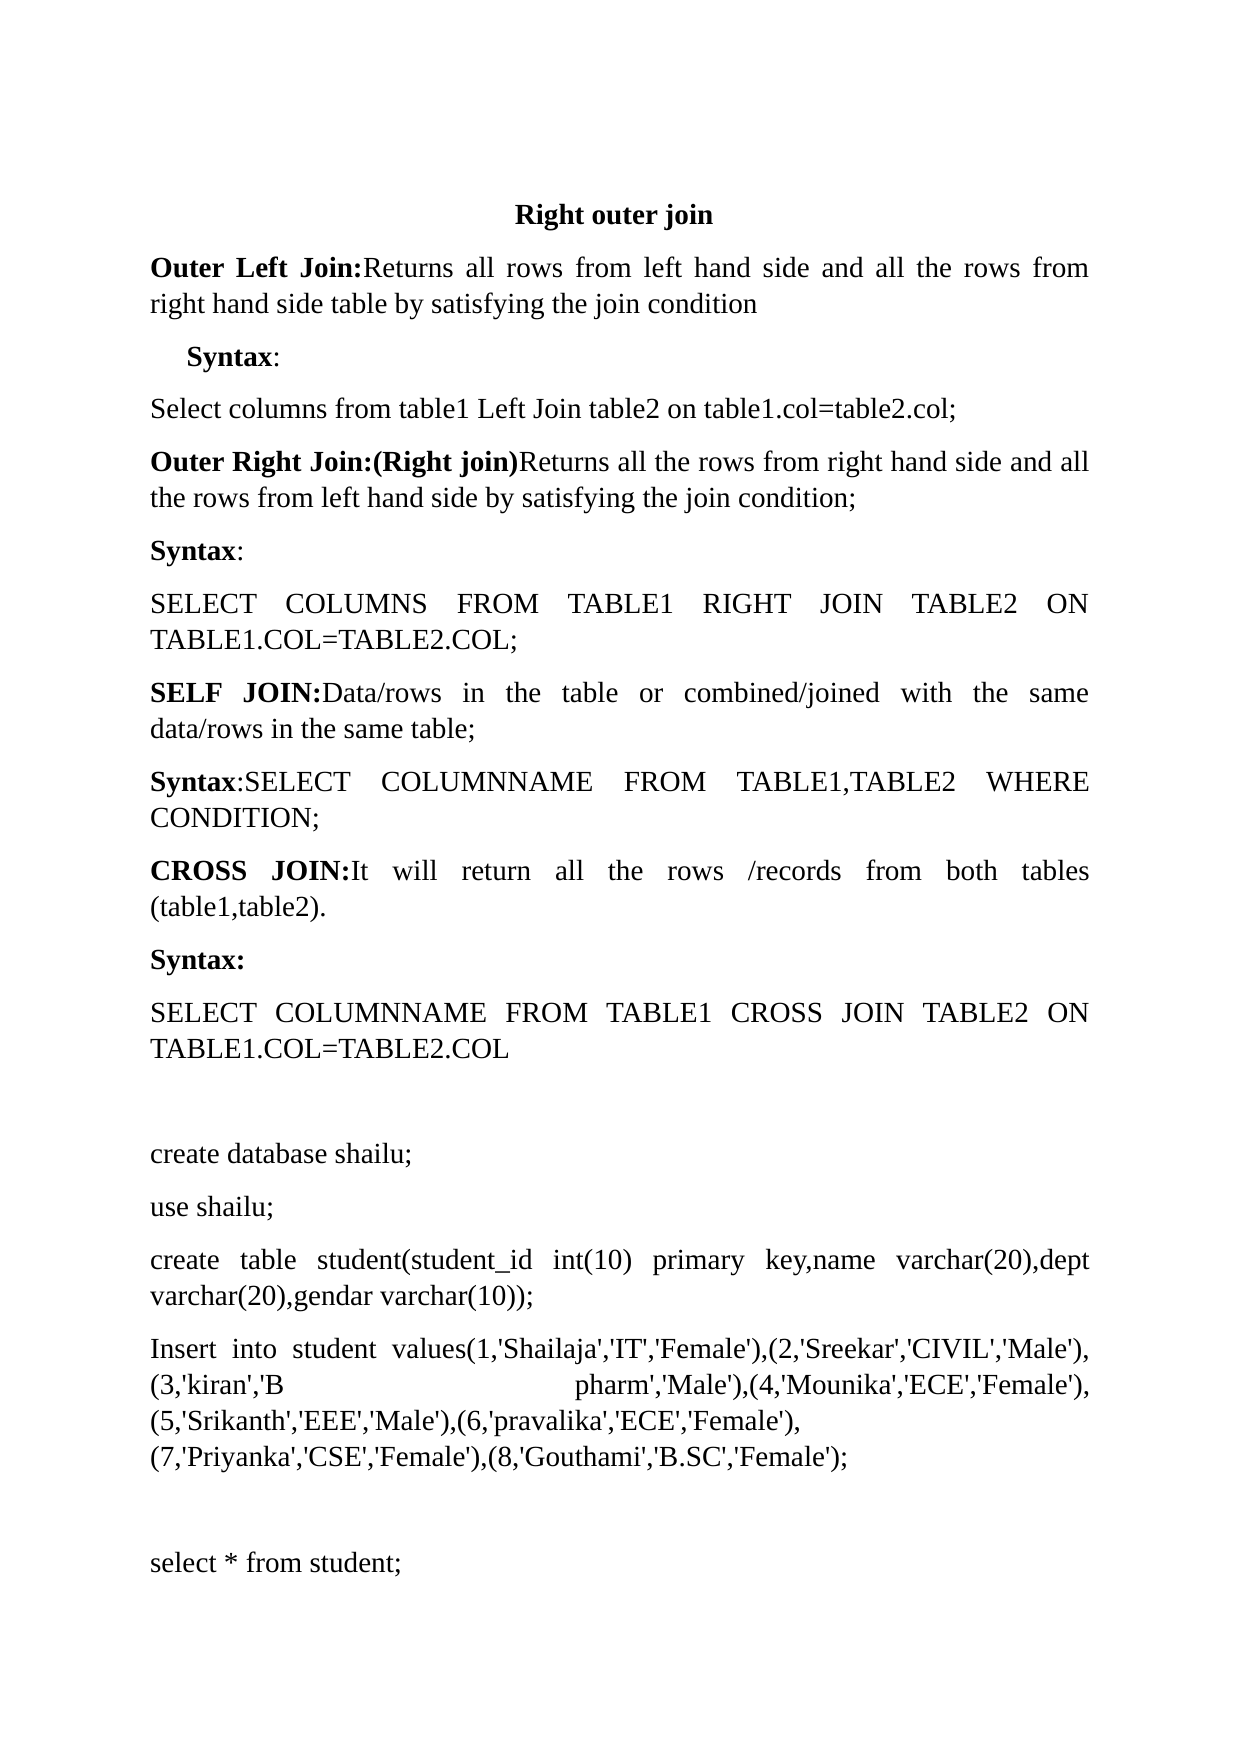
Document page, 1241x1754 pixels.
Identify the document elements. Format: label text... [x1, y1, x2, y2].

text use shailu; [150, 1189, 1090, 1223]
text SELECT COLUMNNAME FROM TABLE1 CROSS JOIN TABLE2 ON TABLE1.COL=TABLE2.COL [150, 995, 1090, 1064]
text create database shailu; [150, 1136, 1090, 1170]
text Select columns from table1 Left Join table2 on table1.col=table2.col; [150, 391, 1090, 425]
text Outer Right Join:(Right join)Returns all the rows from right hand side and all the rows from left hand side by satisfying the join condition; [150, 444, 1090, 514]
text Syntax: [150, 942, 1090, 975]
text Syntax: [150, 339, 1090, 372]
text CROSS JOIN:It will return all the rows /records from both tables (table1,table2). [150, 853, 1090, 923]
text Outer Left Join:Returns all rows from left hand side and all the rows from right hand side table by satisfying the join condition [150, 250, 1090, 319]
text select * from student; [150, 1545, 1090, 1579]
text create table student(student_id int(10) primary key,name varchar(20),dept varchar(20),gendar varchar(10)); [150, 1242, 1090, 1312]
text Right outer join [150, 197, 1090, 230]
text Insert into student values(1,'Shailaja','IT','Female'),(2,'Sreekar','CIVIL','Male'),(3,'kiran','B pharm','Male'),(4,'Mounika','ECE','Female'),(5,'Srikanth','EEE','Male'),(6,'pravalika','ECE','Female'),(7,'Priyanka','CSE','Female'),(8,'Gouthami','B.SC','Female'); [150, 1331, 1090, 1473]
text SELECT COLUMNS FROM TABLE1 RIGHT JOIN TABLE2 ON TABLE1.COL=TABLE2.COL; [150, 586, 1090, 656]
text SELF JOIN:Data/rows in the table or combined/joined with the same data/rows in the same table; [150, 675, 1090, 745]
text Syntax:SELECT COLUMNNAME FROM TABLE1,TABLE2 WHERE CONDITION; [150, 764, 1090, 834]
text Syntax: [150, 533, 1090, 567]
